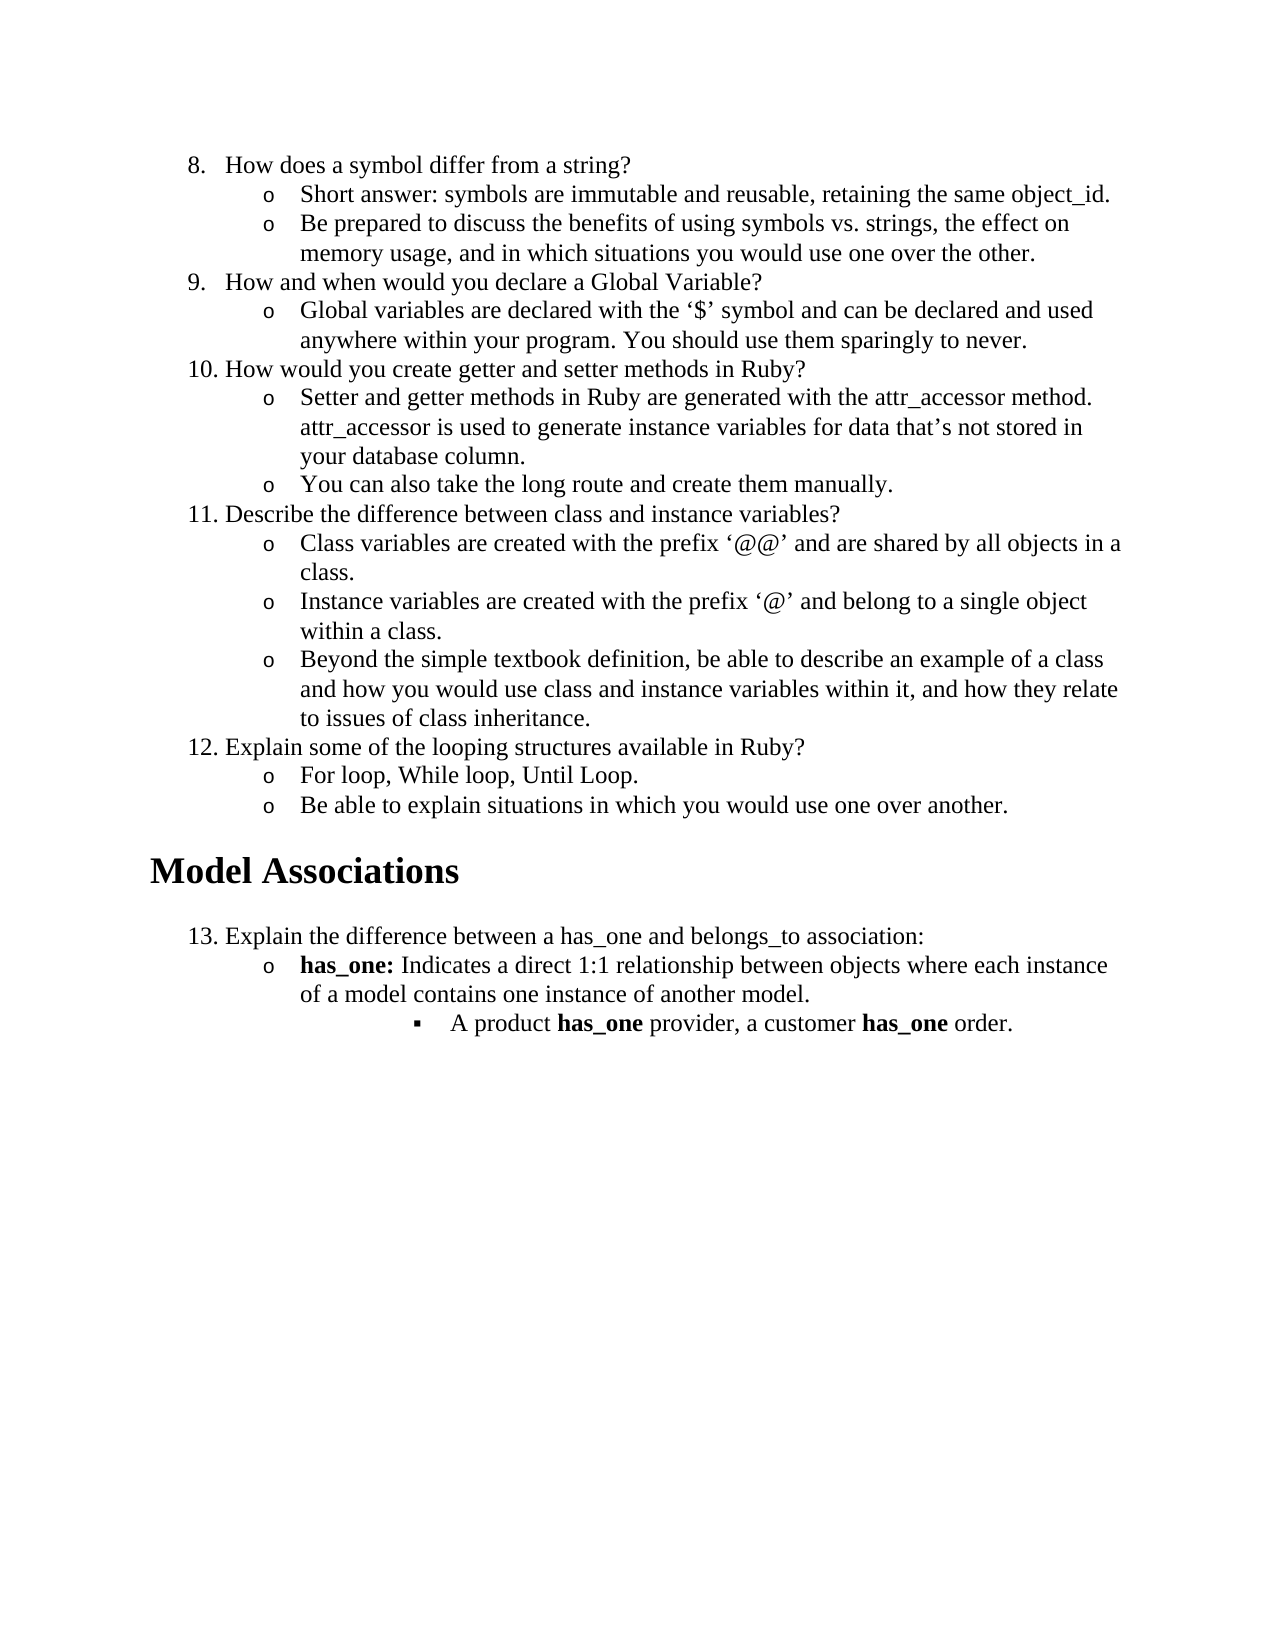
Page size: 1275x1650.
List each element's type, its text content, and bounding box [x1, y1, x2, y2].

list Describe the difference between class and instance variables? [187, 499, 1125, 528]
list Global variables are declared with the ‘$’ symbol and can be declared and used anywhere within your program. You should use them sparingly to never. [262, 295, 1125, 354]
list Beyond the simple textbook definition, be able to describe an example of a class and how you would use class and instance variables within it, and how they relate to issues of class inheritance. [262, 644, 1125, 732]
list has_one: Indicates a direct 1:1 relationship between objects where each instance of a model contains one instance of another model. [262, 950, 1125, 1008]
list For loop, While loop, Until Loop. [262, 760, 1125, 790]
list How does a symbol differ from a string? [187, 150, 1125, 179]
list Explain some of the looping structures available in Ruby? [187, 732, 1125, 760]
list How would you create getter and setter methods in Ruby? [187, 354, 1125, 382]
list Explain the difference between a has_one and belongs_to association: [187, 921, 1125, 950]
list Instance variables are created with the prefix ‘@’ and belong to a single object within a class. [262, 586, 1125, 644]
list A product has_one provider, a customer has_one order. [412, 1008, 1125, 1037]
list Be prepared to discuss the benefits of using symbols vs. strings, the effect on memory usage, and in which situations you would use one over the other. [262, 208, 1125, 267]
list Be able to explain situations in which you would use one over another. [262, 790, 1125, 819]
list Class variables are created with the prefix ‘@@’ and are shared by all objects in a class. [262, 528, 1125, 586]
list How and when would you declare a Global Variable? [187, 267, 1125, 295]
list Short answer: symbols are immutable and reusable, retaining the same object_id. [262, 179, 1125, 208]
list Setter and getter methods in Ruby are generated with the attr_accessor method. attr_accessor is used to generate instance variables for data that’s not stored in your database column. [262, 382, 1125, 469]
text Model Associations [150, 849, 1125, 892]
list You can also take the long route and create them manually. [262, 469, 1125, 499]
